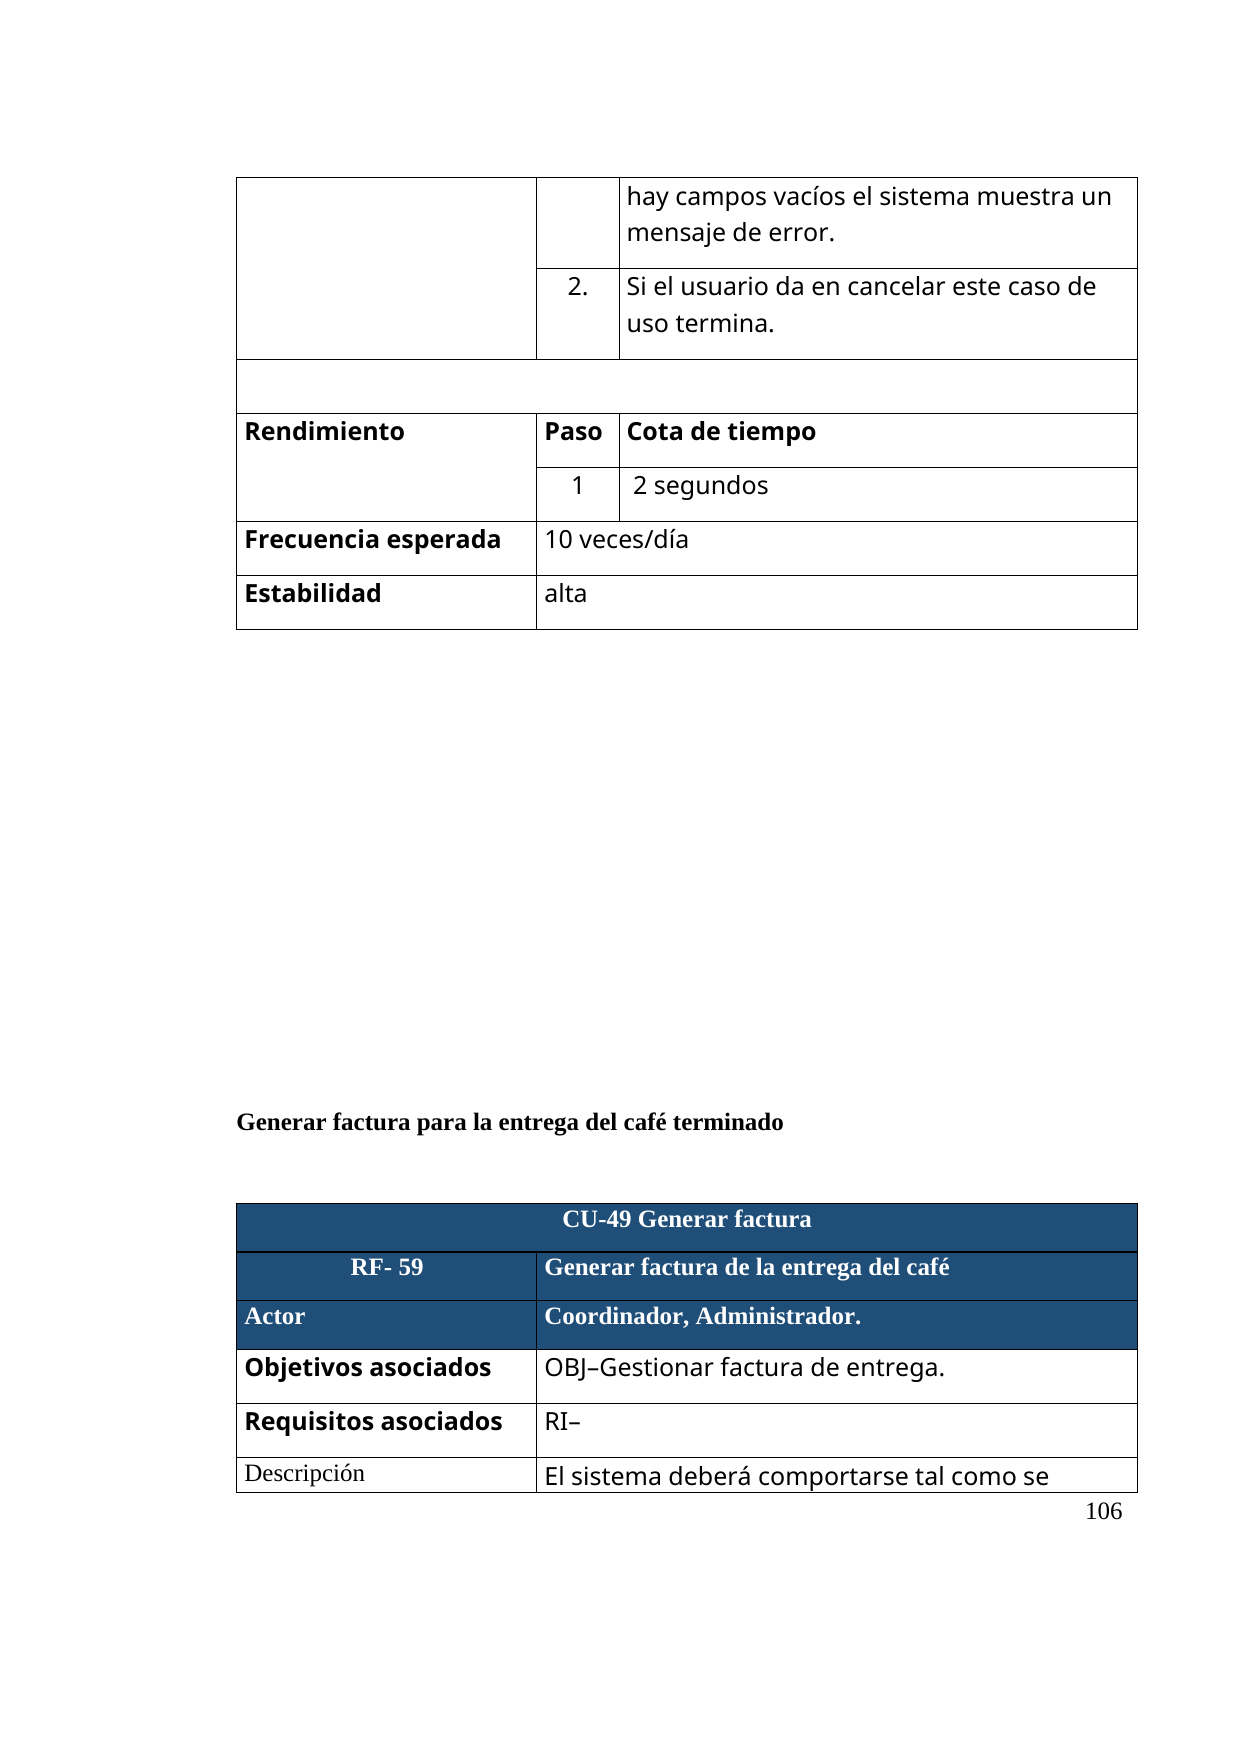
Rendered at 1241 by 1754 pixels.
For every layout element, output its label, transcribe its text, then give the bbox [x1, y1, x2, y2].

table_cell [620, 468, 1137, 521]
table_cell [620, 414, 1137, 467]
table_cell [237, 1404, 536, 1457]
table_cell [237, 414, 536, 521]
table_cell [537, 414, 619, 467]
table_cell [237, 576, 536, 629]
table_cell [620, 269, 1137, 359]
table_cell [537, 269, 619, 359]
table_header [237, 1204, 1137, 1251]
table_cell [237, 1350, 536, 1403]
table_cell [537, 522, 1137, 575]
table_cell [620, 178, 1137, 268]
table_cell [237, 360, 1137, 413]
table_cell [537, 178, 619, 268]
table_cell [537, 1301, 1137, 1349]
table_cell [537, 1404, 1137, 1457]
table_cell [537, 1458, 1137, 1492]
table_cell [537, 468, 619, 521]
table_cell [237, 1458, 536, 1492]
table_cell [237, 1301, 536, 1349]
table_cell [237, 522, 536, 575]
text Generar factura para la entrega del café terminado [236, 1107, 1122, 1136]
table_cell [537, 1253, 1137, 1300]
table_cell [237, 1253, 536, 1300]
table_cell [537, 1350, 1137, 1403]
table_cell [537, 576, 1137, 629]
